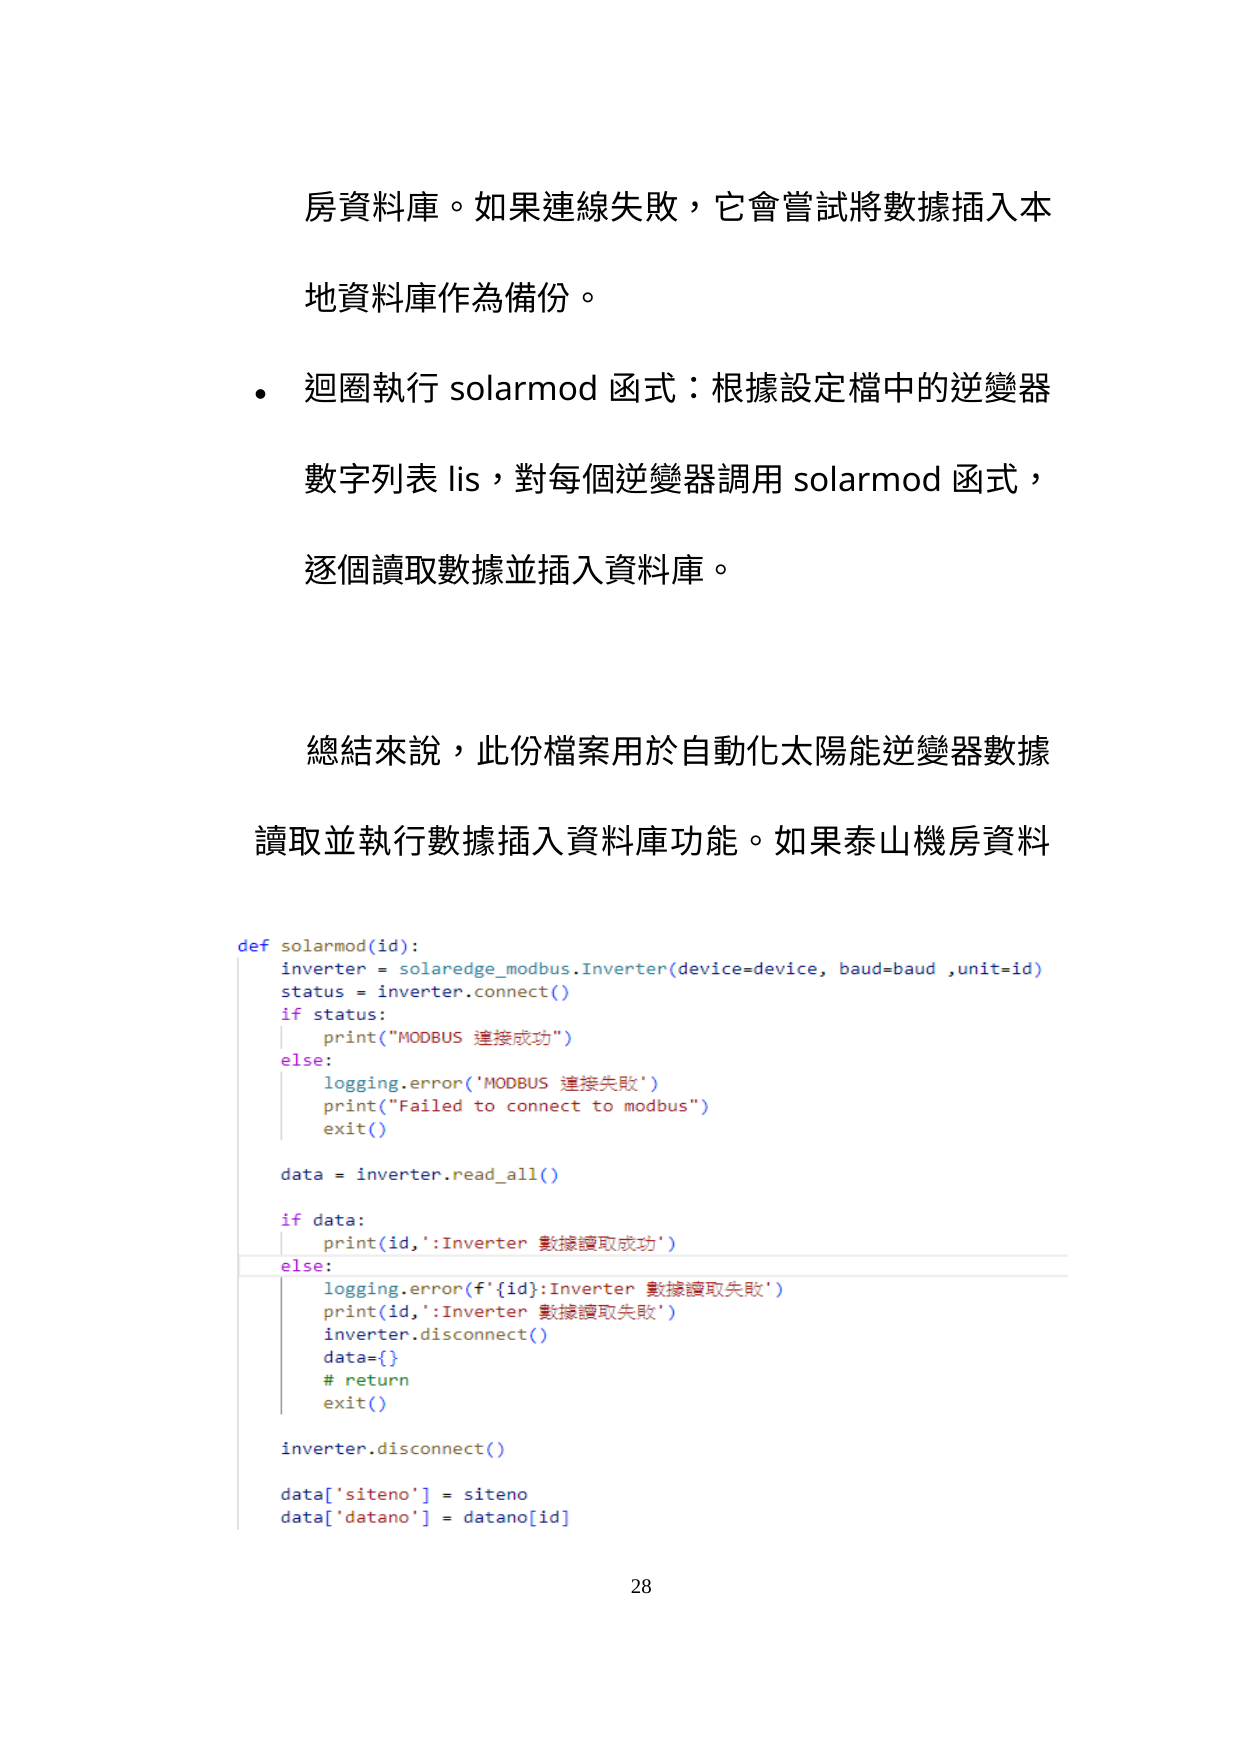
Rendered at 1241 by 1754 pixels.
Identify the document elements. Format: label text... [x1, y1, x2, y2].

list 總結來說，此份檔案用於自動化太陽能逆變器數據讀取並執行數據插入資料庫功能。如果泰山機房資料庫連線失敗，則將數據插入本地資料庫，其主要程式碼如下圖3-6所示。 [254, 703, 1053, 885]
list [254, 160, 1053, 341]
list 迴圈執行 solarmod 函式：根據設定檔中的逆變器數字列表 lis，對每個逆變器調用 solarmod 函式，逐個讀取數據並插入資料庫。 [254, 341, 1053, 613]
picture [225, 925, 1068, 1530]
